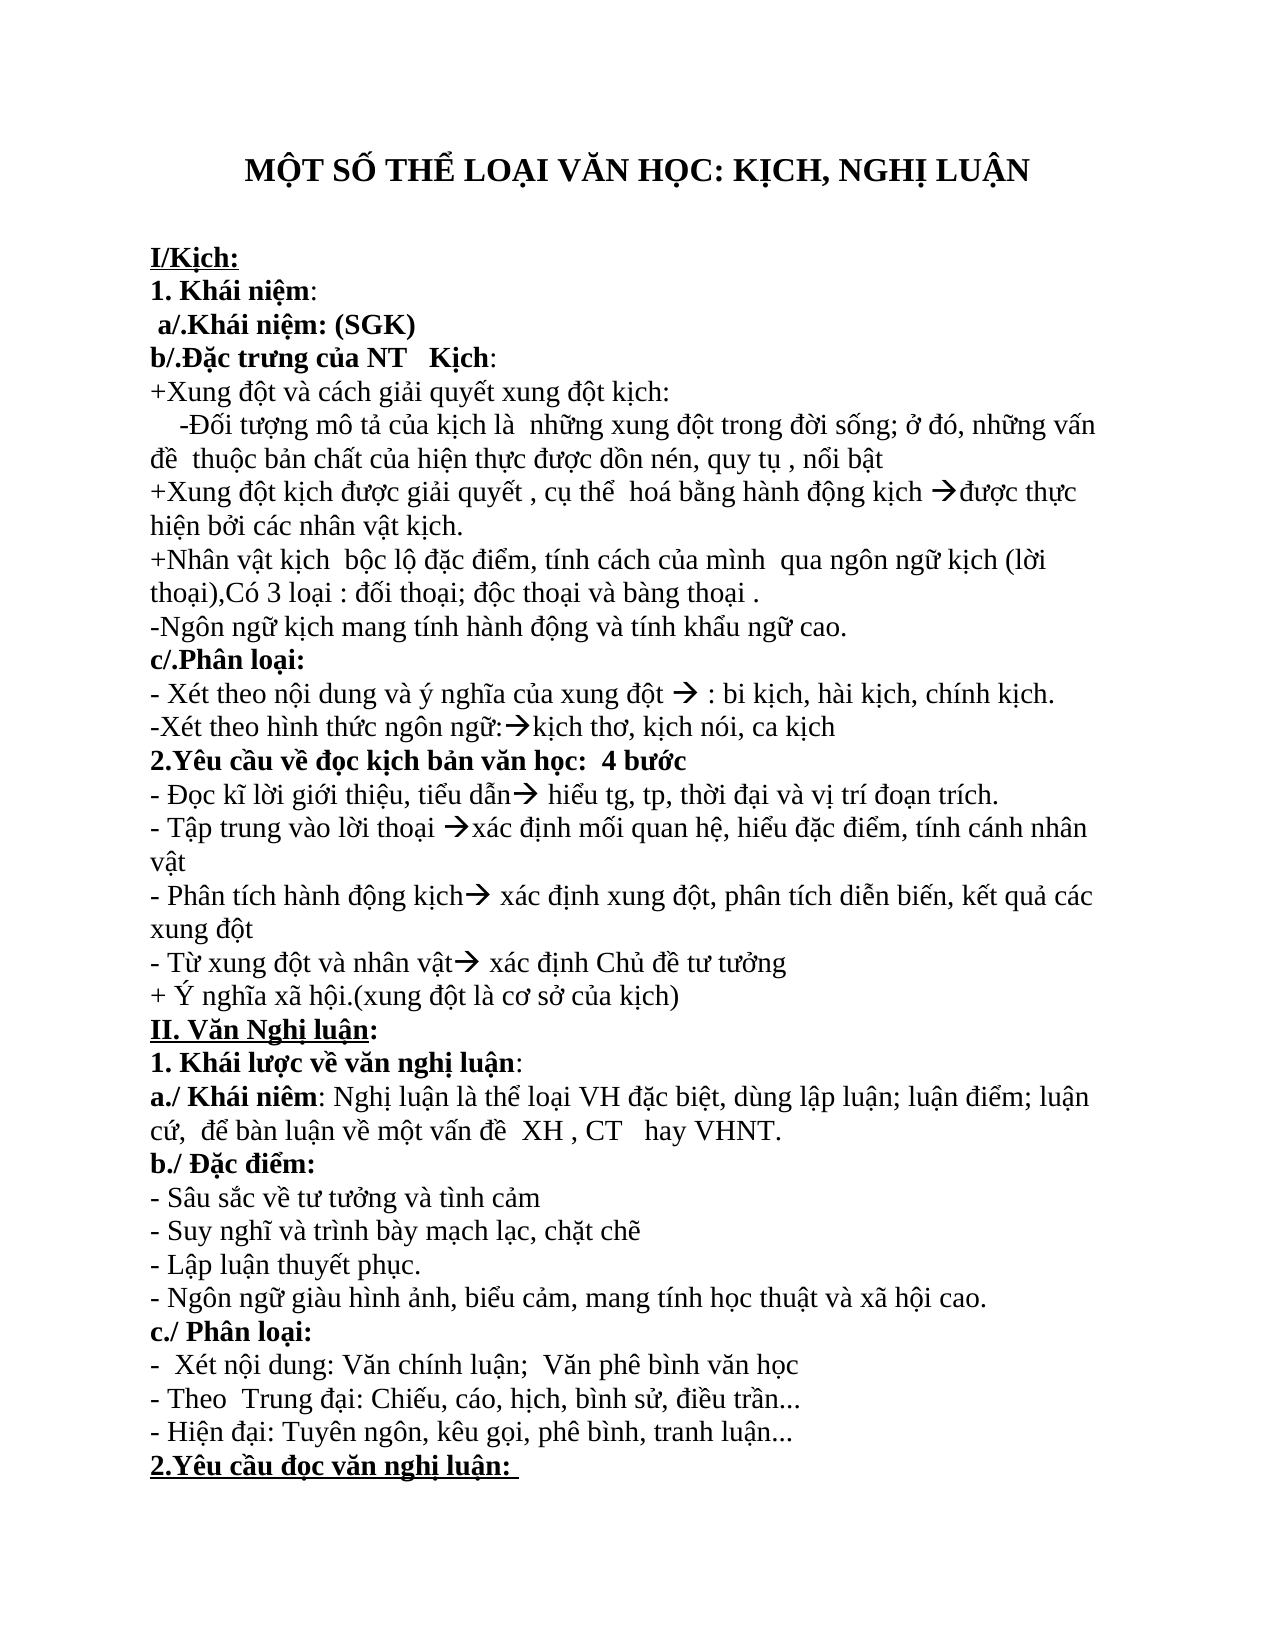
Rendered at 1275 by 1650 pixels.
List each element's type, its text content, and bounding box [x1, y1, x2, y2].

text - Phân tích hành động kịch xác định xung đột, phân tích diễn biến, kết quả các xung đột [150, 878, 1125, 945]
text a./ Khái niêm: Nghị luận là thể loại VH đặc biệt, dùng lập luận; luận điểm; luận cứ, để bàn luận về một vấn đề XH , CT hay VHNT. [150, 1079, 1125, 1146]
text -Đối tượng mô tả của kịch là những xung đột trong đời sống; ở đó, những vấn đề thuộc bản chất của hiện thực được dồn nén, quy tụ , nổi bật [150, 407, 1125, 474]
text 2.Yêu cầu đọc văn nghị luận: [150, 1448, 1125, 1482]
text - Theo Trung đại: Chiếu, cáo, hịch, bình sử, điều trần... [150, 1381, 1125, 1414]
text + Ý nghĩa xã hội.(xung đột là cơ sở của kịch) [150, 978, 1125, 1012]
text - Hiện đại: Tuyên ngôn, kêu gọi, phê bình, tranh luận... [150, 1414, 1125, 1448]
text - Tập trung vào lời thoại xác định mối quan hệ, hiểu đặc điểm, tính cánh nhân vật [150, 810, 1125, 878]
text - Xét nội dung: Văn chính luận; Văn phê bình văn học [150, 1347, 1125, 1381]
text -Ngôn ngữ kịch mang tính hành động và tính khẩu ngữ cao. [150, 609, 1125, 642]
text I/Kịch: [150, 240, 1125, 273]
text b./ Đặc điểm: [150, 1146, 1125, 1180]
text +Xung đột và cách giải quyết xung đột kịch: [150, 374, 1125, 407]
text c./ Phân loại: [150, 1314, 1125, 1347]
text - Suy nghĩ và trình bày mạch lạc, chặt chẽ [150, 1213, 1125, 1247]
text - Từ xung đột và nhân vật xác định Chủ đề tư tưởng [150, 945, 1125, 978]
text -Xét theo hình thức ngôn ngữ:kịch thơ, kịch nói, ca kịch [150, 709, 1125, 743]
text 2.Yêu cầu về đọc kịch bản văn học: 4 bước [150, 743, 1125, 777]
text - Xét theo nội dung và ý nghĩa của xung đột : bi kịch, hài kịch, chính kịch. [150, 676, 1125, 709]
text +Nhân vật kịch bộc lộ đặc điểm, tính cách của mình qua ngôn ngữ kịch (lời thoại),Có 3 loại : đối thoại; độc thoại và bàng thoại . [150, 542, 1125, 609]
text II. Văn Nghị luận: [150, 1012, 1125, 1046]
text b/.Đặc trưng của NT Kịch: [150, 340, 1125, 374]
text 1. Khái niệm: [150, 273, 1125, 307]
text c/.Phân loại: [150, 642, 1125, 676]
text - Sâu sắc về tư tưởng và tình cảm [150, 1180, 1125, 1213]
text +Xung đột kịch được giải quyết , cụ thể hoá bằng hành động kịch được thực hiện bởi các nhân vật kịch. [150, 474, 1125, 542]
text MỘT SỐ THỂ LOẠI VĂN HỌC: KỊCH, NGHỊ LUẬN [150, 150, 1125, 188]
text a/.Khái niệm: (SGK) [150, 307, 1125, 340]
text - Ngôn ngữ giàu hình ảnh, biểu cảm, mang tính học thuật và xã hội cao. [150, 1280, 1125, 1314]
text 1. Khái lược về văn nghị luận: [150, 1046, 1125, 1079]
text - Đọc kĩ lời giới thiệu, tiểu dẫn hiểu tg, tp, thời đại và vị trí đoạn trích. [150, 777, 1125, 810]
text - Lập luận thuyết phục. [150, 1247, 1125, 1280]
